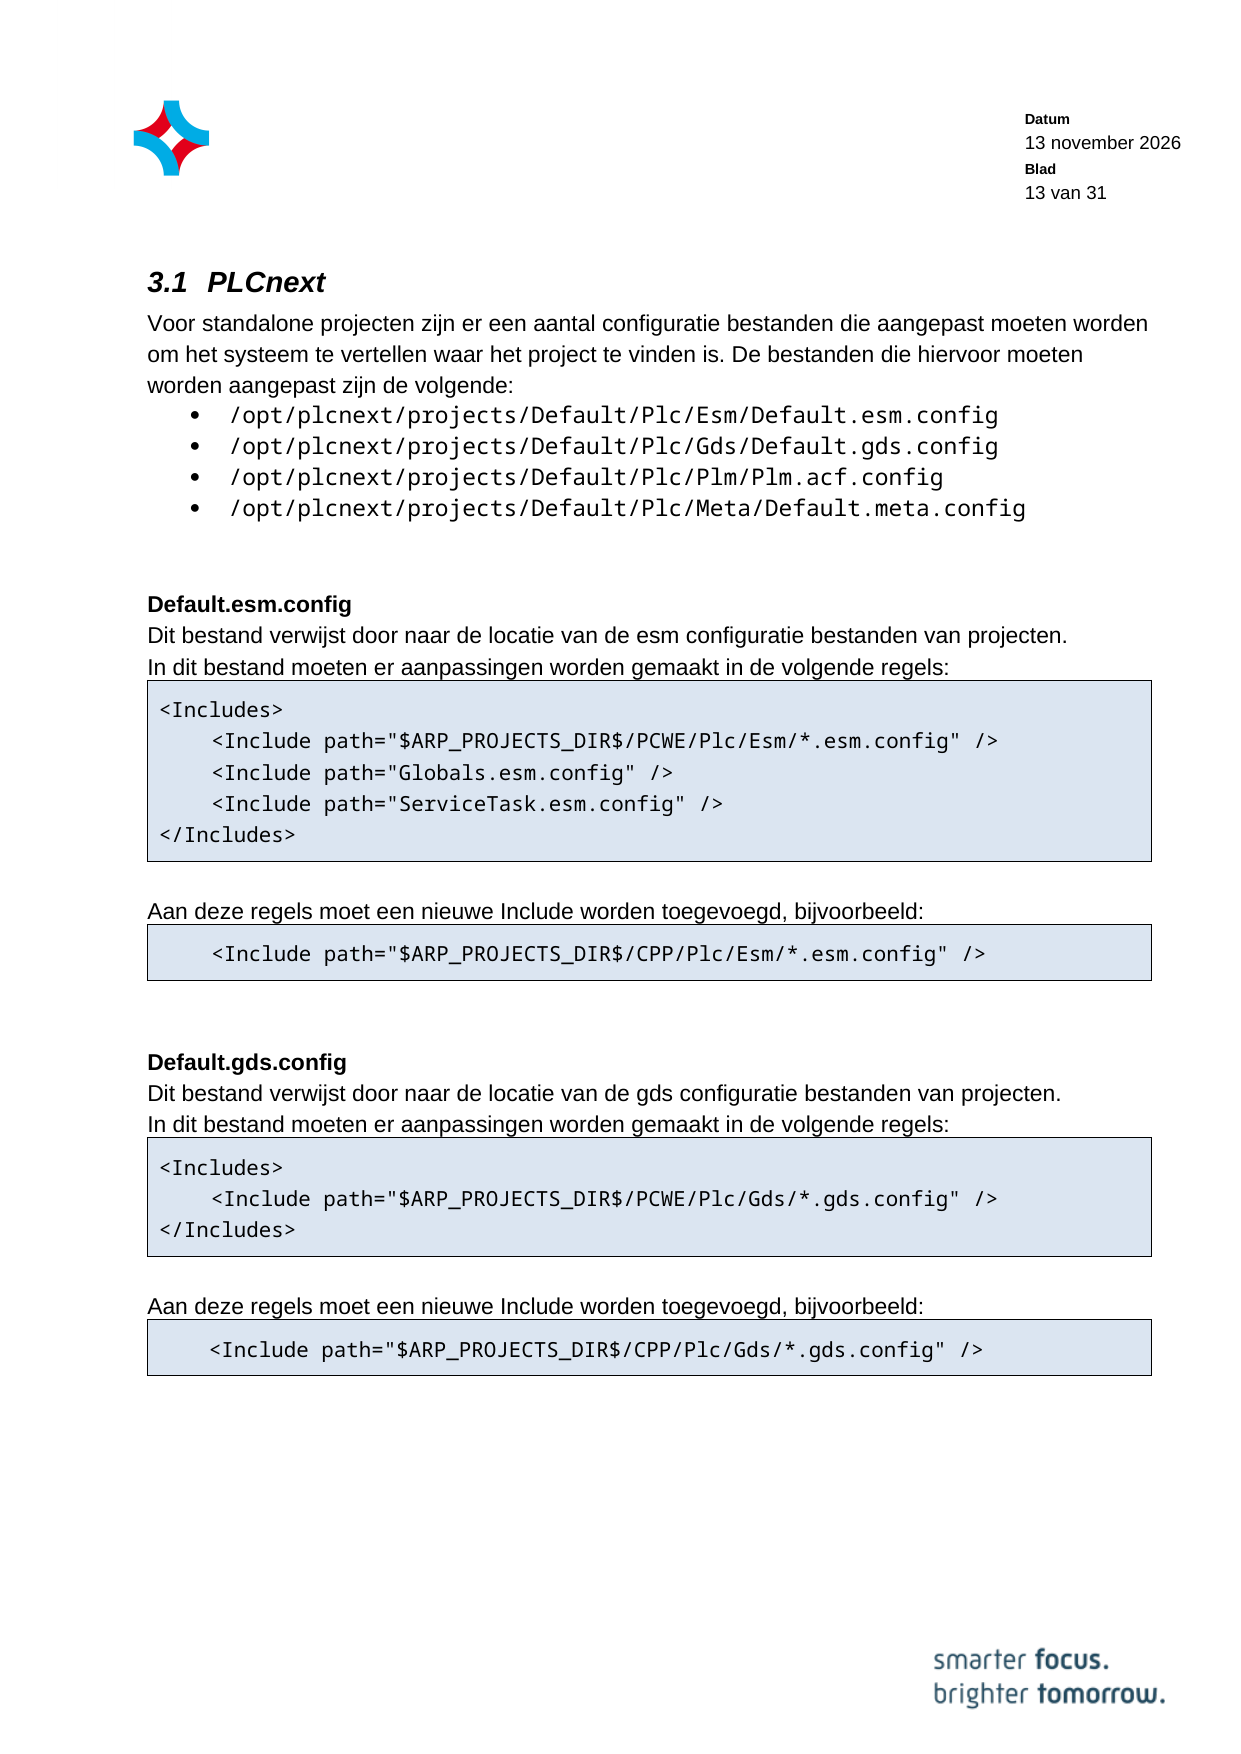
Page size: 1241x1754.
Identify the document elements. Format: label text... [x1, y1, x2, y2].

text Voor standalone projecten zijn er een aantal configuratie bestanden die aangepast moeten worden om het systeem te vertellen waar het project te vinden is. De bestanden die hiervoor moeten worden aangepast zijn de volgende: [147, 305, 1152, 398]
text In dit bestand moeten er aanpassingen worden gemaakt in de volgende regels: [147, 1106, 1152, 1137]
table_header <Include path="$ARP_PROJECTS_DIR$/CPP/Plc/Gds/*.gds.config" /> [148, 1320, 1151, 1375]
text Aan deze regels moet een nieuwe Include worden toegevoegd, bijvoorbeeld: [147, 1288, 1152, 1319]
text In dit bestand moeten er aanpassingen worden gemaakt in de volgende regels: [147, 648, 1152, 680]
subtitle PLCnext [147, 265, 1152, 298]
text Aan deze regels moet een nieuwe Include worden toegevoegd, bijvoorbeeld: [147, 893, 1152, 924]
text Dit bestand verwijst door naar de locatie van de gds configuratie bestanden van projecten. [147, 1075, 1152, 1106]
text Dit bestand verwijst door naar de locatie van de esm configuratie bestanden van projecten. [147, 617, 1152, 648]
list /opt/plcnext/projects/Default/Plc/Gds/Default.gds.config [191, 430, 1152, 461]
text Default.gds.config [147, 1043, 1152, 1075]
table_header <Includes> <Include path="$ARP_PROJECTS_DIR$/PCWE/Plc/Esm/*.esm.config" /> <Include path="Globals.esm.config" /> <Include path="ServiceTask.esm.config" /> </Includes> [148, 681, 1151, 861]
list /opt/plcnext/projects/Default/Plc/Meta/Default.meta.config [191, 492, 1152, 523]
text Default.esm.config [147, 586, 1152, 617]
list /opt/plcnext/projects/Default/Plc/Esm/Default.esm.config [191, 398, 1152, 430]
table_header <Include path="$ARP_PROJECTS_DIR$/CPP/Plc/Esm/*.esm.config" /> [148, 925, 1151, 980]
table_header <Includes> <Include path="$ARP_PROJECTS_DIR$/PCWE/Plc/Gds/*.gds.config" /> </Includes> [148, 1138, 1151, 1256]
picture [905, 1639, 1165, 1722]
picture [1, 0, 228, 189]
list /opt/plcnext/projects/Default/Plc/Plm/Plm.acf.config [191, 461, 1152, 492]
